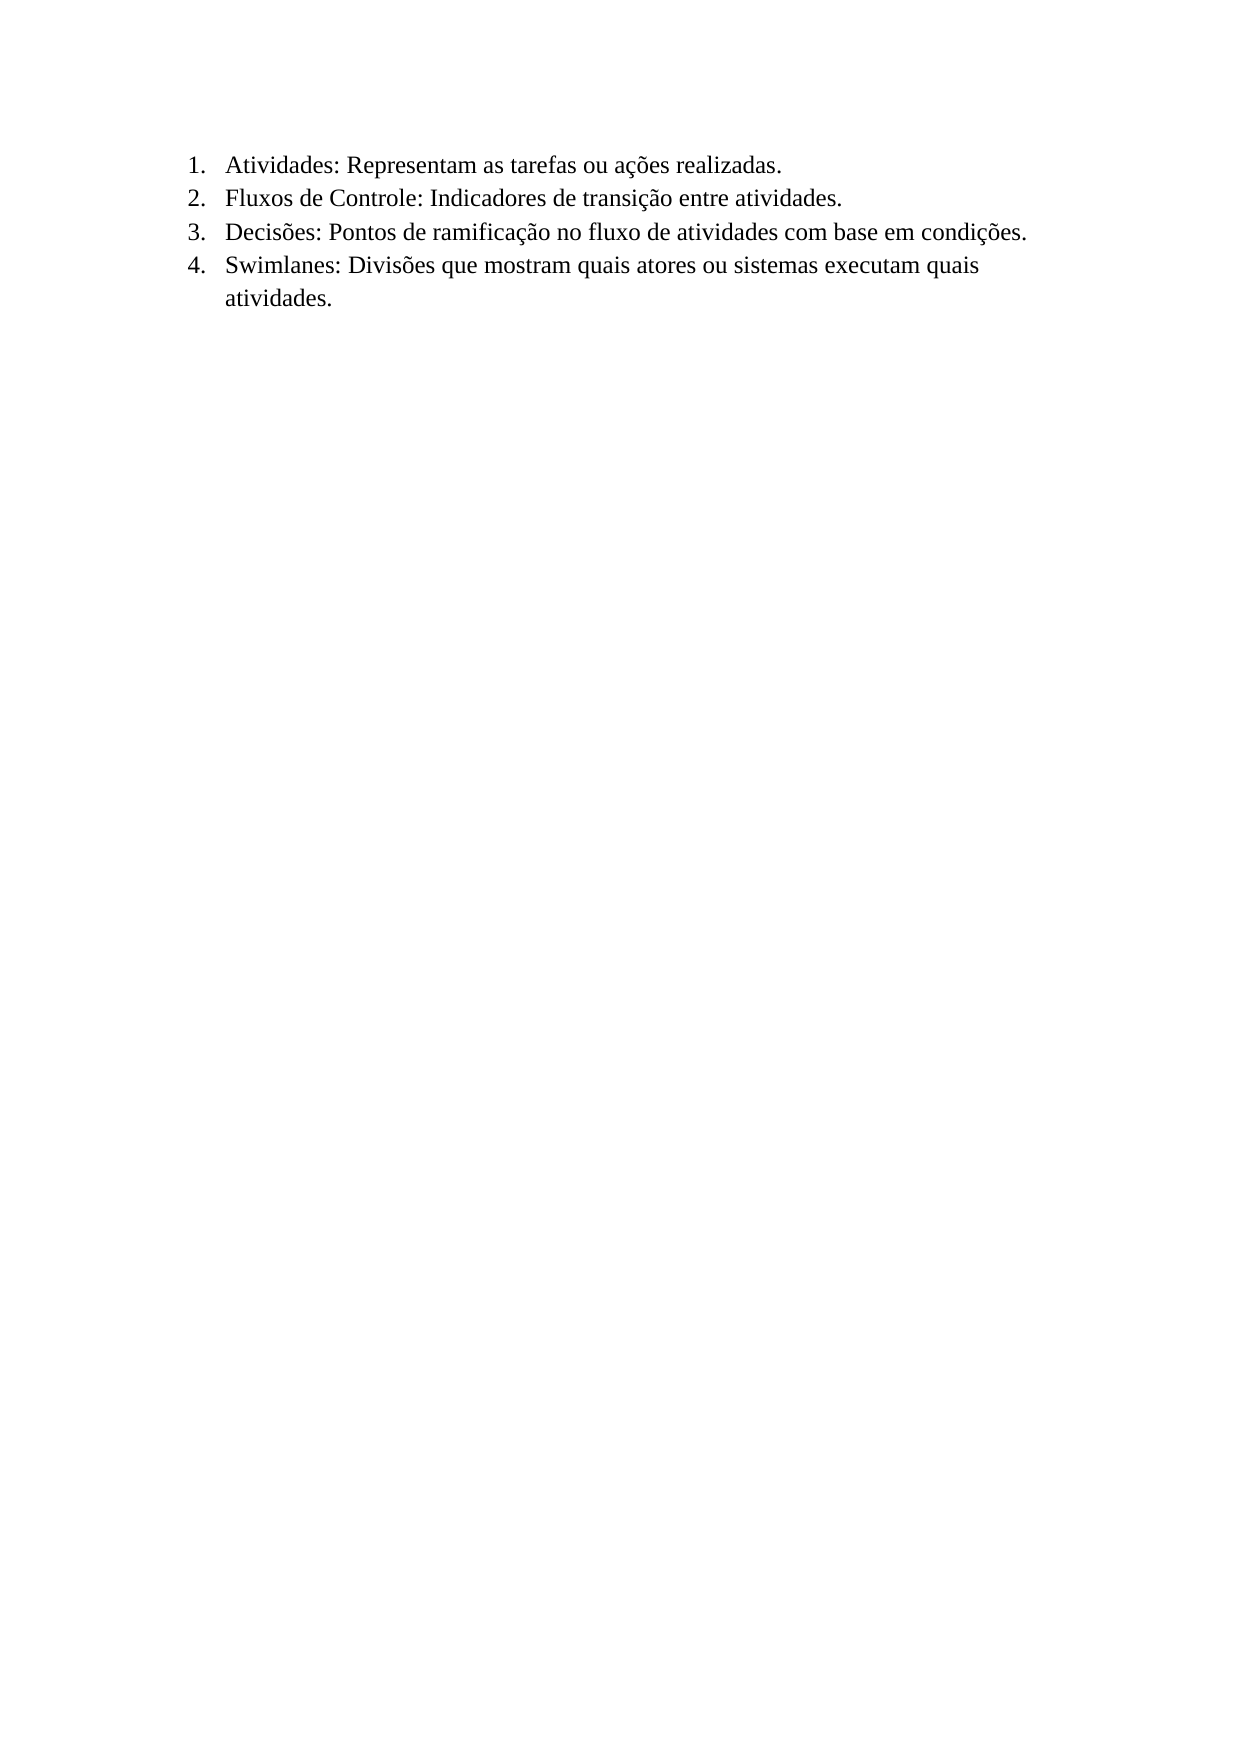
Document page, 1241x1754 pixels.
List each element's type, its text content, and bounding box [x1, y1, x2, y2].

list Decisões: Pontos de ramificação no fluxo de atividades com base em condições. [187, 217, 1090, 245]
list Fluxos de Controle: Indicadores de transição entre atividades. [187, 183, 1090, 212]
list Swimlanes: Divisões que mostram quais atores ou sistemas executam quais atividades. [187, 250, 1090, 312]
list Atividades: Representam as tarefas ou ações realizadas. [187, 150, 1090, 179]
